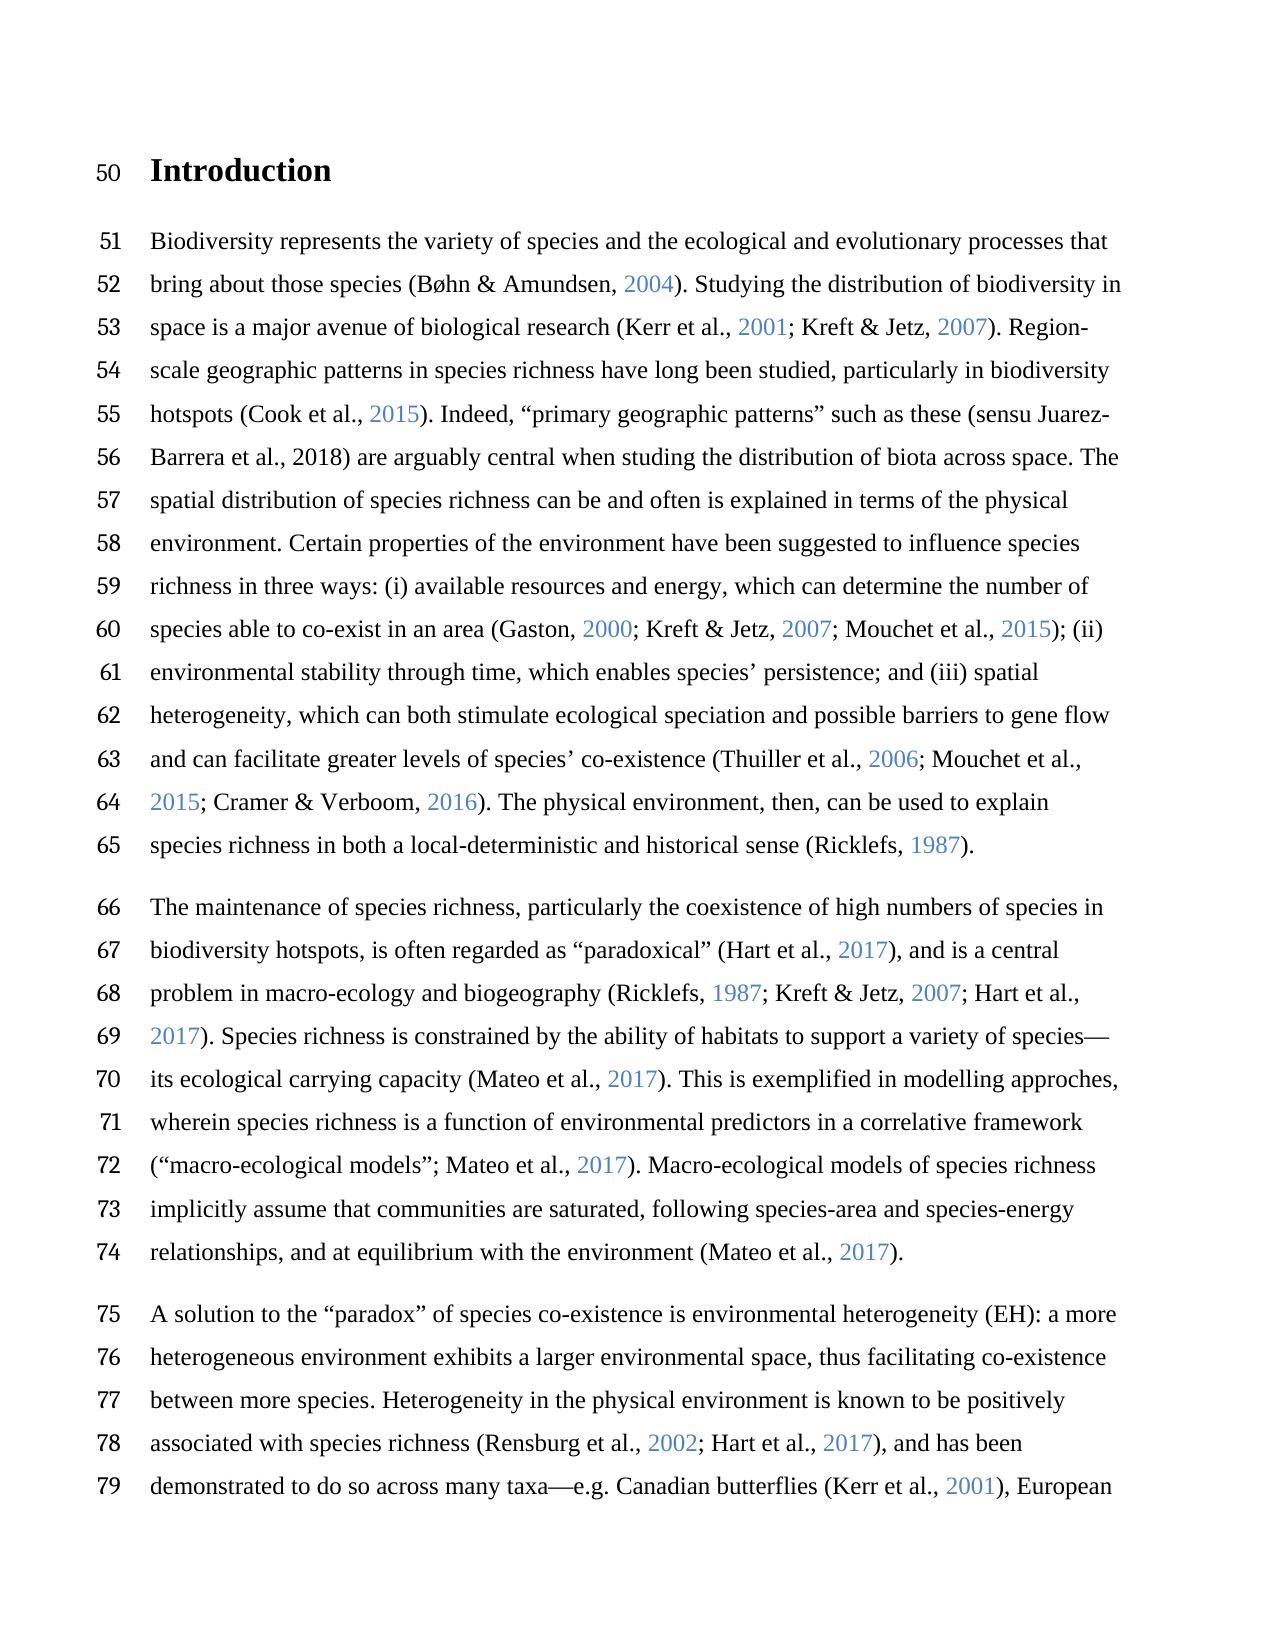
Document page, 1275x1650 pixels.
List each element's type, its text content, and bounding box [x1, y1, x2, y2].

subtitle Introduction [150, 150, 1125, 188]
text The maintenance of species richness, particularly the coexistence of high numbers of species in biodiversity hotspots, is often regarded as “paradoxical” (Hart et al., 2017), and is a central problem in macro-ecology and biogeography (Ricklefs, 1987; Kreft & Jetz, 2007; Hart et al., 2017). Species richness is constrained by the ability of habitats to support a variety of species—its ecological carrying capacity (Mateo et al., 2017). This is exemplified in modelling approches, wherein species richness is a function of environmental predictors in a correlative framework (“macro-ecological models”; Mateo et al., 2017). Macro-ecological models of species richness implicitly assume that communities are saturated, following species-area and species-energy relationships, and at equilibrium with the environment (Mateo et al., 2017). [150, 892, 1125, 1266]
text Biodiversity represents the variety of species and the ecological and evolutionary processes that bring about those species (Bøhn & Amundsen, 2004). Studying the distribution of biodiversity in space is a major avenue of biological research (Kerr et al., 2001; Kreft & Jetz, 2007). Region-scale geographic patterns in species richness have long been studied, particularly in biodiversity hotspots (Cook et al., 2015). Indeed, “primary geographic patterns” such as these (sensu Juarez-Barrera et al., 2018) are arguably central when studing the distribution of biota across space. The spatial distribution of species richness can be and often is explained in terms of the physical environment. Certain properties of the environment have been suggested to influence species richness in three ways: (i) available resources and energy, which can determine the number of species able to co-exist in an area (Gaston, 2000; Kreft & Jetz, 2007; Mouchet et al., 2015); (ii) environmental stability through time, which enables species’ persistence; and (iii) spatial heterogeneity, which can both stimulate ecological speciation and possible barriers to gene flow and can facilitate greater levels of species’ co-existence (Thuiller et al., 2006; Mouchet et al., 2015; Cramer & Verboom, 2016). The physical environment, then, can be used to explain species richness in both a local-deterministic and historical sense (Ricklefs, 1987). [150, 226, 1125, 859]
